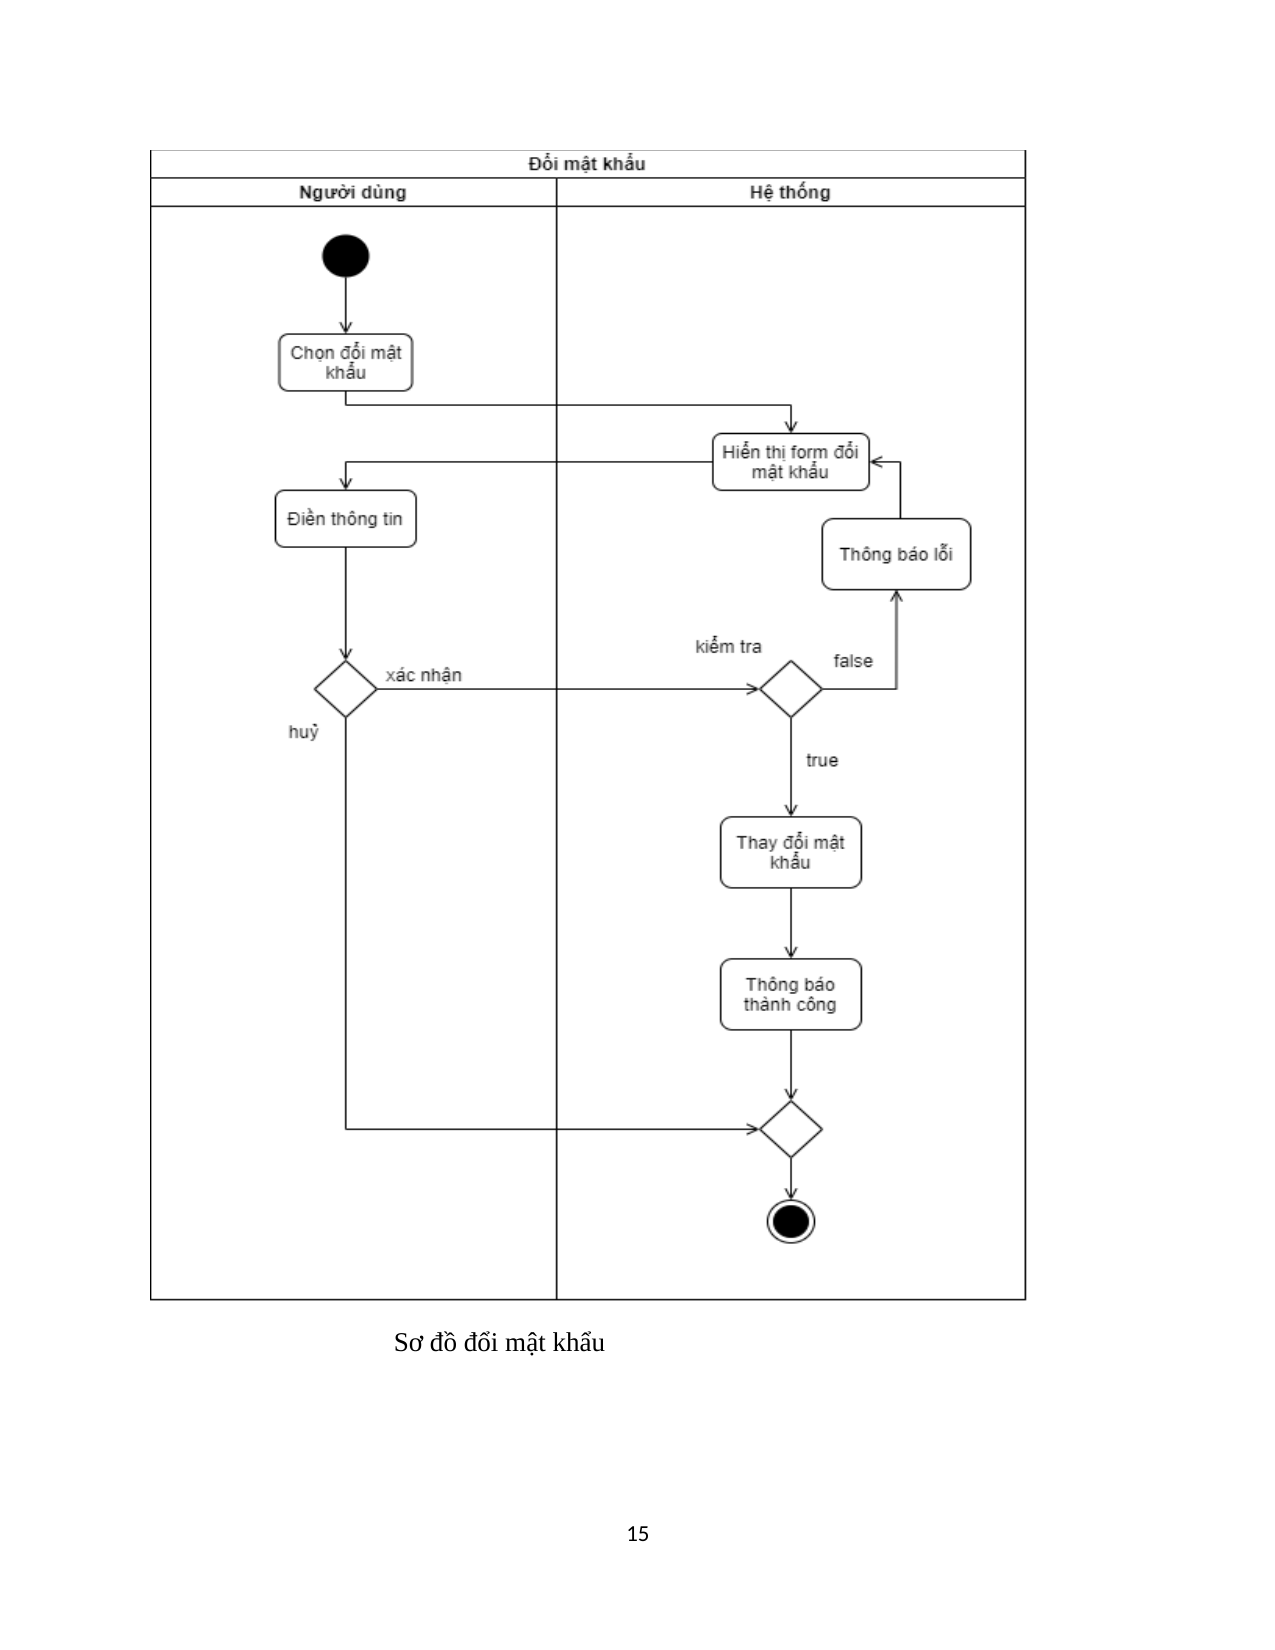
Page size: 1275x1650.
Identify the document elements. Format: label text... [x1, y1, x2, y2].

text Sơ đồ đổi mật khẩu [150, 1321, 1125, 1358]
picture [150, 150, 1028, 1302]
